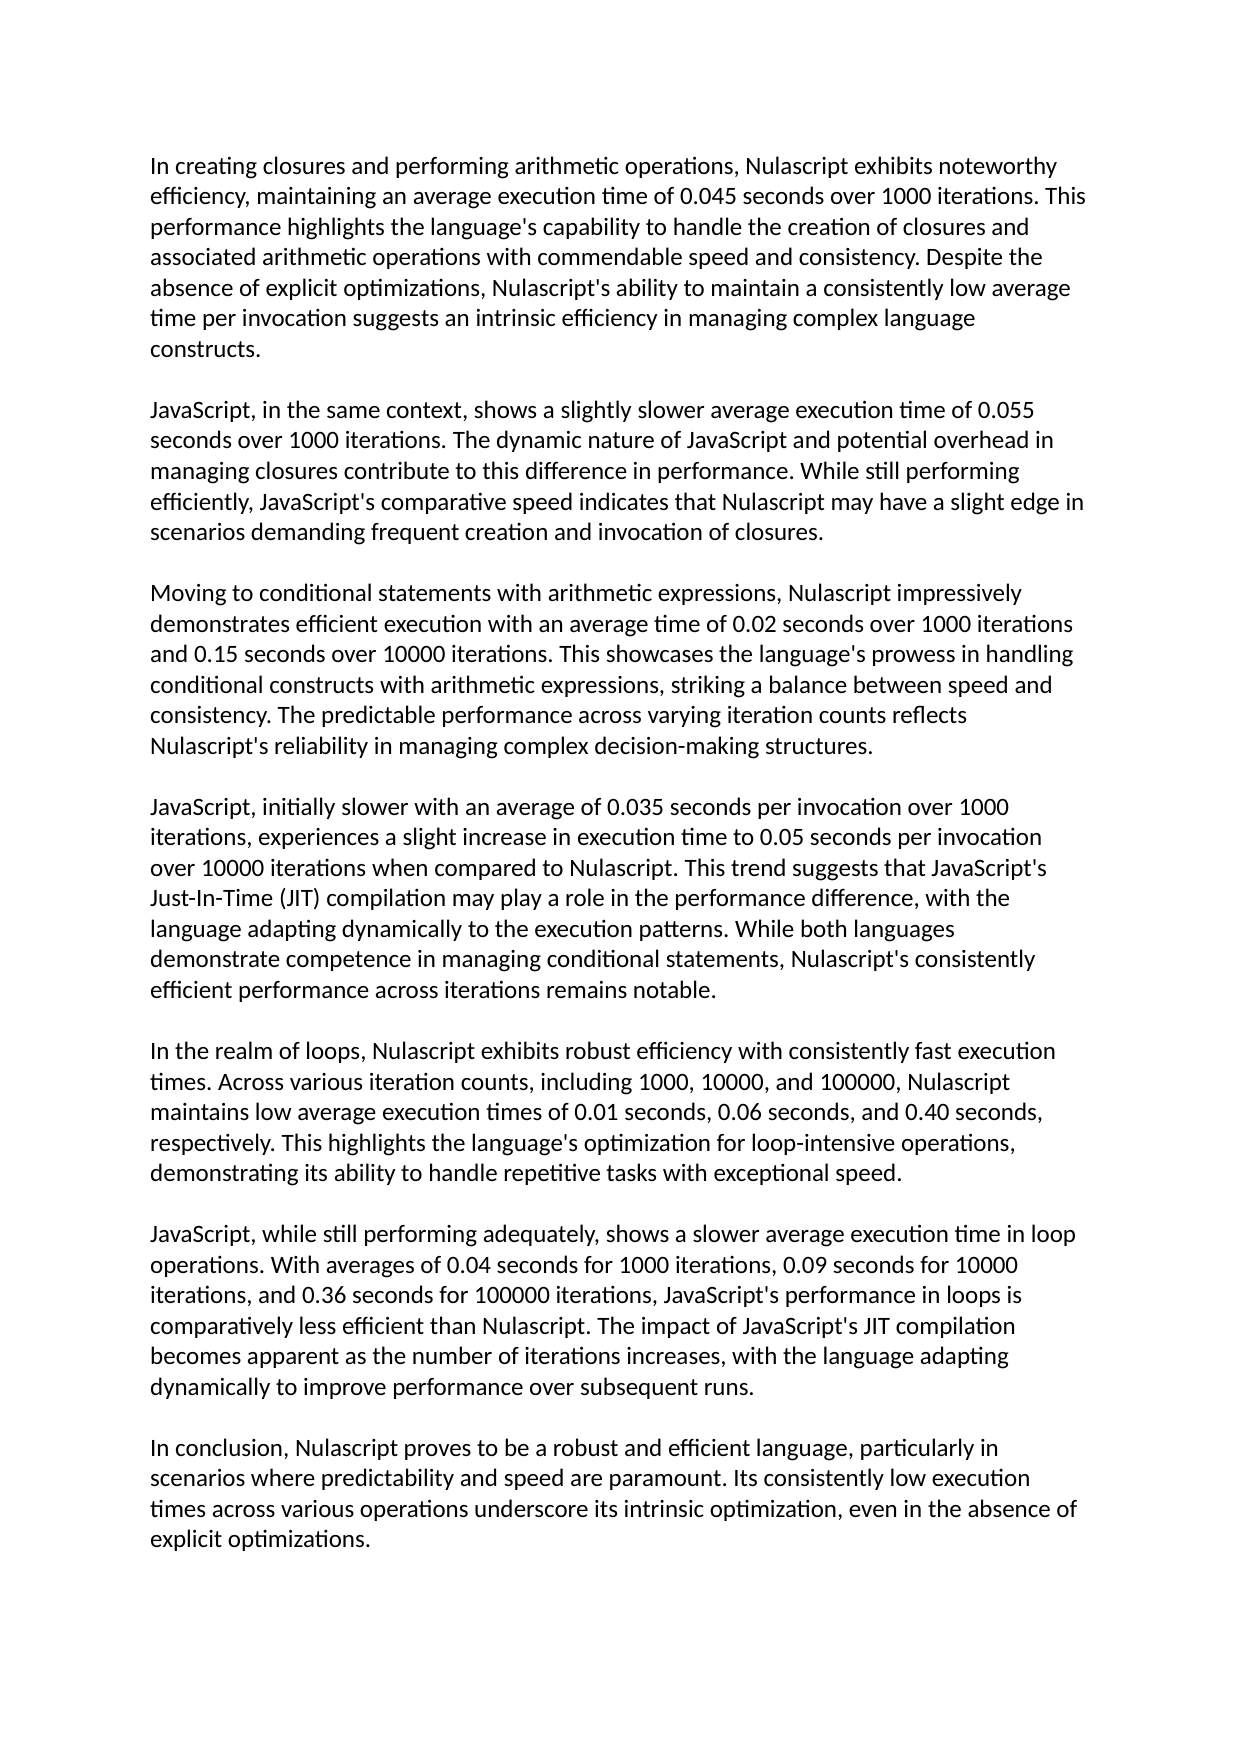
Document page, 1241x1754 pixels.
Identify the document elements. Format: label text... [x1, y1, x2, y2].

text JavaScript, while still performing adequately, shows a slower average execution time in loop operations. With averages of 0.04 seconds for 1000 iterations, 0.09 seconds for 10000 iterations, and 0.36 seconds for 100000 iterations, JavaScript's performance in loops is comparatively less efficient than Nulascript. The impact of JavaScript's JIT compilation becomes apparent as the number of iterations increases, with the language adapting dynamically to improve performance over subsequent runs. [150, 1218, 1090, 1401]
text JavaScript, initially slower with an average of 0.035 seconds per invocation over 1000 iterations, experiences a slight increase in execution time to 0.05 seconds per invocation over 10000 iterations when compared to Nulascript. This trend suggests that JavaScript's Just-In-Time (JIT) compilation may play a role in the performance difference, with the language adapting dynamically to the execution patterns. While both languages demonstrate competence in managing conditional statements, Nulascript's consistently efficient performance across iterations remains notable. [150, 791, 1090, 1004]
text Moving to conditional statements with arithmetic expressions, Nulascript impressively demonstrates efficient execution with an average time of 0.02 seconds over 1000 iterations and 0.15 seconds over 10000 iterations. This showcases the language's prowess in handling conditional constructs with arithmetic expressions, striking a balance between speed and consistency. The predictable performance across varying iteration counts reflects Nulascript's reliability in managing complex decision-making structures. [150, 577, 1090, 760]
text In the realm of loops, Nulascript exhibits robust efficiency with consistently fast execution times. Across various iteration counts, including 1000, 10000, and 100000, Nulascript maintains low average execution times of 0.01 seconds, 0.06 seconds, and 0.40 seconds, respectively. This highlights the language's optimization for loop-intensive operations, demonstrating its ability to handle repetitive tasks with exceptional speed. [150, 1035, 1090, 1188]
text In conclusion, Nulascript proves to be a robust and efficient language, particularly in scenarios where predictability and speed are paramount. Its consistently low execution times across various operations underscore its intrinsic optimization, even in the absence of explicit optimizations. [150, 1432, 1090, 1554]
text JavaScript, in the same context, shows a slightly slower average execution time of 0.055 seconds over 1000 iterations. The dynamic nature of JavaScript and potential overhead in managing closures contribute to this difference in performance. While still performing efficiently, JavaScript's comparative speed indicates that Nulascript may have a slight edge in scenarios demanding frequent creation and invocation of closures. [150, 394, 1090, 547]
text In creating closures and performing arithmetic operations, Nulascript exhibits noteworthy efficiency, maintaining an average execution time of 0.045 seconds over 1000 iterations. This performance highlights the language's capability to handle the creation of closures and associated arithmetic operations with commendable speed and consistency. Despite the absence of explicit optimizations, Nulascript's ability to maintain a consistently low average time per invocation suggests an intrinsic efficiency in managing complex language constructs. [150, 150, 1090, 364]
